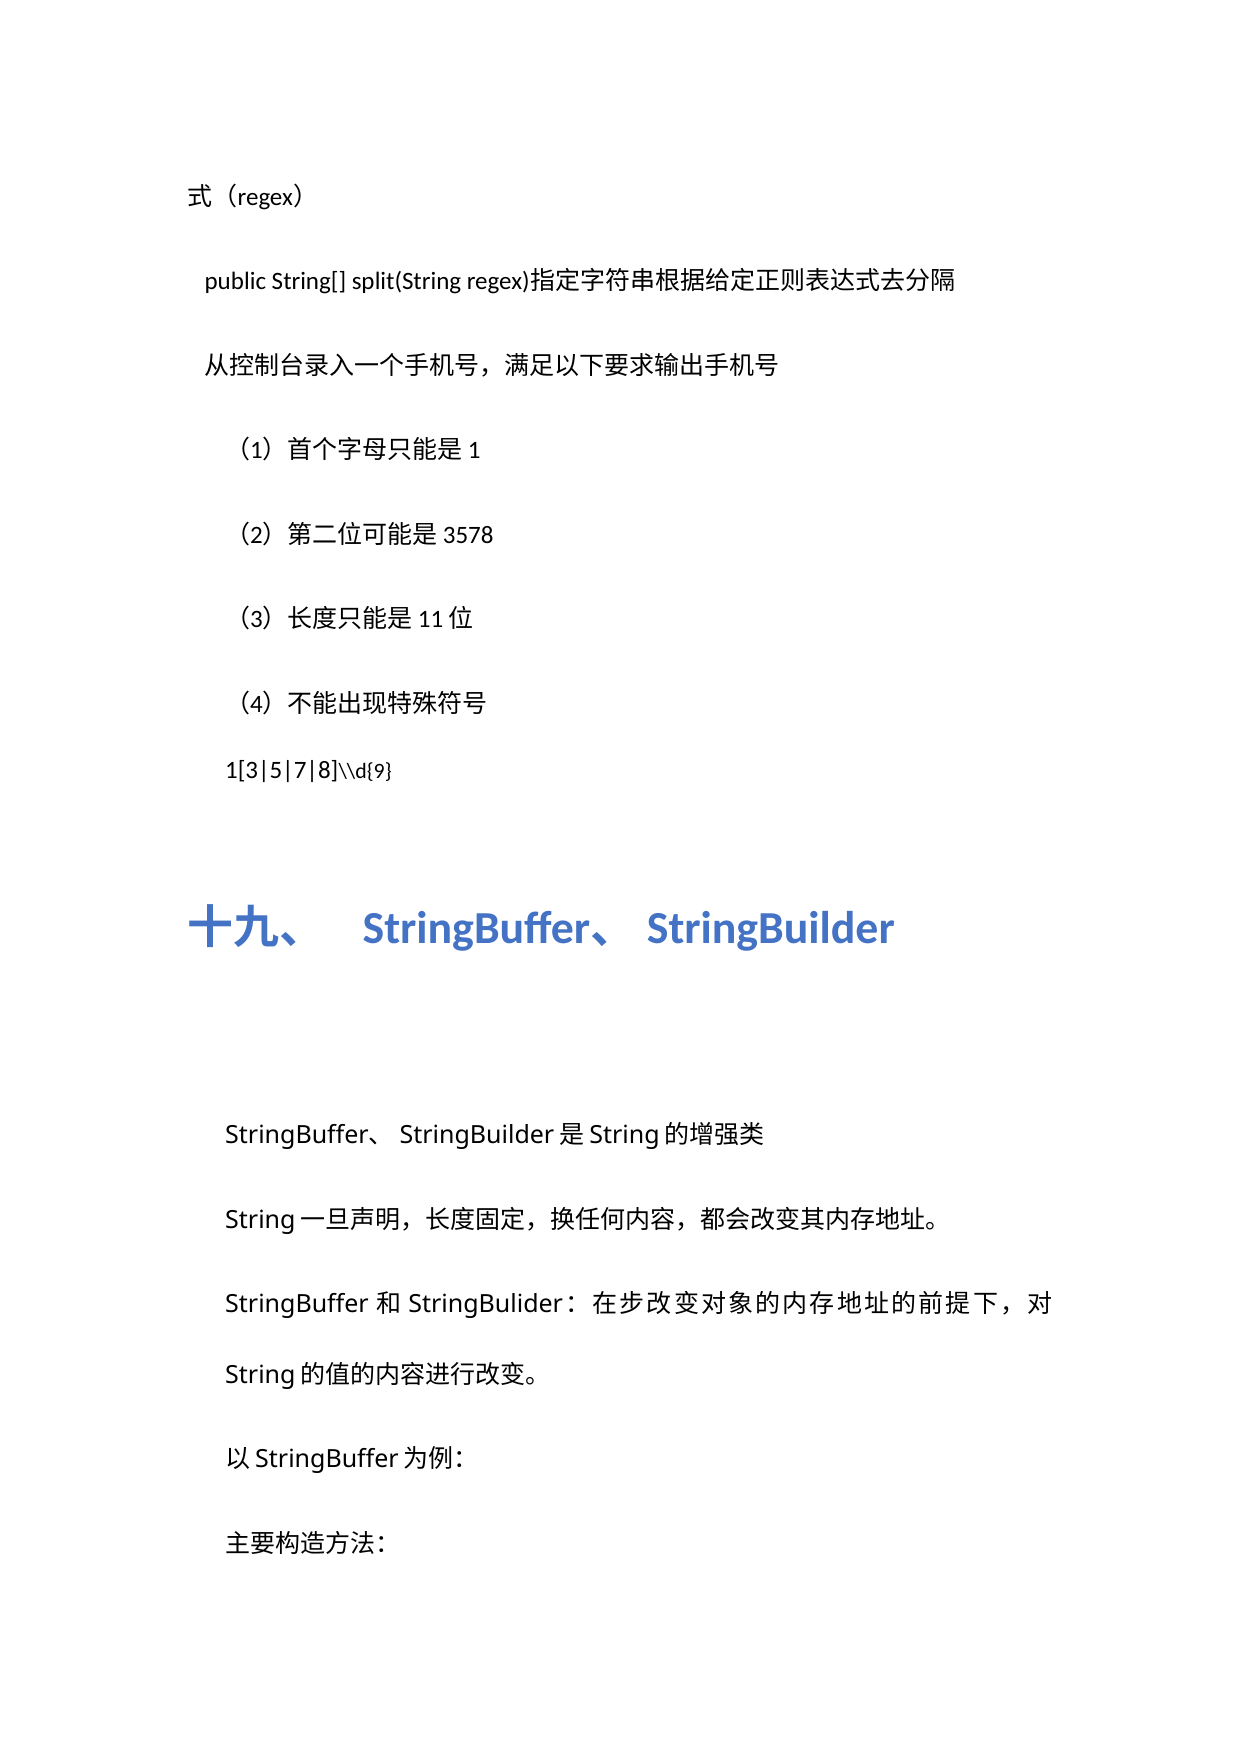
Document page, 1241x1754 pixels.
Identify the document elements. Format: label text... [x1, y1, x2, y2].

text StringBuffer和StringBulider：在步改变对象的内存地址的前提下，对String的值的内容进行改变。 [225, 1269, 1053, 1405]
list public boolean matches(String regex)判断指定字符串是否符合给定的正则表达式（regex） [187, 162, 1053, 227]
list 第二位可能是3578 [225, 500, 1053, 565]
subtitle StringBuffer、 StringBuilder [187, 875, 1053, 973]
text 主要构造方法： [225, 1509, 1053, 1574]
text StringBuffer、 StringBuilder是String的增强类 [225, 1101, 1053, 1166]
text String一旦声明，长度固定，换任何内容，都会改变其内存地址。 [225, 1185, 1053, 1250]
list 不能出现特殊符号 [225, 669, 1053, 734]
list 长度只能是11位 [225, 584, 1053, 649]
text public String[] split(String regex)指定字符串根据给定正则表达式去分隔 [187, 246, 1053, 311]
text 以StringBuffer为例： [225, 1424, 1053, 1489]
text 从控制台录入一个手机号，满足以下要求输出手机号 [187, 331, 1053, 396]
list 首个字母只能是1 [225, 415, 1053, 480]
text 1[3|5|7|8]\\d{9} [225, 753, 1053, 786]
